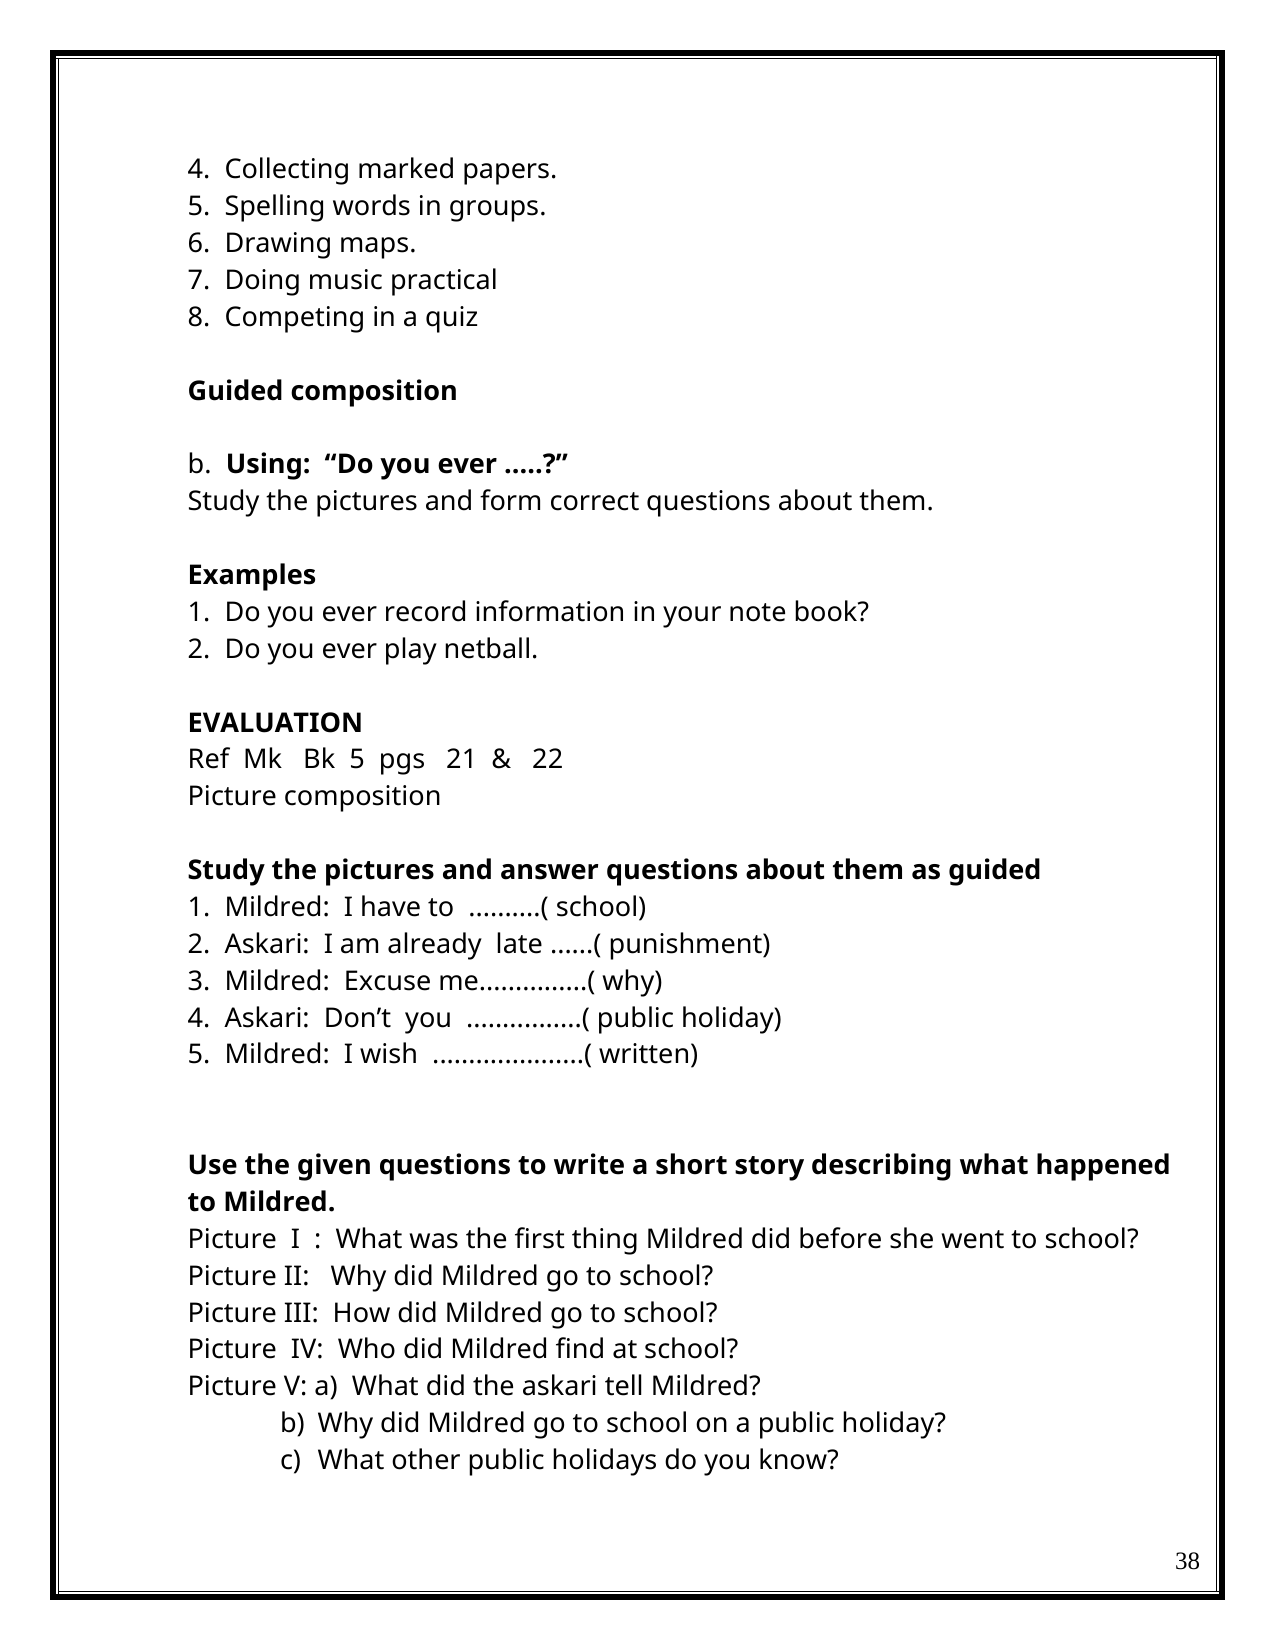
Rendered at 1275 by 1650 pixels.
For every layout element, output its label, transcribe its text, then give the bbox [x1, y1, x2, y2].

text 3. Mildred: Excuse me...............( why) [187, 961, 1200, 998]
list What other public holidays do you know? [280, 1441, 1200, 1477]
text 2. Do you ever play netball. [187, 629, 1200, 666]
text 1. Mildred: I have to ..........( school) [187, 887, 1200, 924]
text Use the given questions to write a short story describing what happened to Mildred. [187, 1146, 1200, 1219]
text 4. Askari: Don’t you ................( public holiday) [187, 998, 1200, 1035]
text 6. Drawing maps. [187, 224, 1200, 261]
text 1. Do you ever record information in your note book? [187, 592, 1200, 629]
text Picture II: Why did Mildred go to school? [187, 1256, 1200, 1293]
text Examples [187, 556, 1200, 592]
text Picture I : What was the first thing Mildred did before she went to school? [187, 1219, 1200, 1256]
text Picture V: a) What did the askari tell Mildred? [187, 1367, 1200, 1404]
text Study the pictures and answer questions about them as guided [187, 851, 1200, 887]
text Study the pictures and form correct questions about them. [187, 482, 1200, 519]
text 4. Collecting marked papers. [187, 150, 1200, 187]
text Picture composition [187, 777, 1200, 814]
text Picture IV: Who did Mildred find at school? [187, 1330, 1200, 1367]
text 8. Competing in a quiz [187, 297, 1200, 334]
text 7. Doing music practical [187, 261, 1200, 297]
text Picture III: How did Mildred go to school? [187, 1293, 1200, 1330]
text EVALUATION [187, 703, 1200, 740]
text 5. Spelling words in groups. [187, 187, 1200, 224]
text 2. Askari: I am already late ......( punishment) [187, 924, 1200, 961]
text Guided composition [187, 371, 1200, 408]
text Ref Mk Bk 5 pgs 21 & 22 [187, 740, 1200, 777]
list Why did Mildred go to school on a public holiday? [280, 1404, 1200, 1441]
text b. Using: “Do you ever .....?” [187, 445, 1200, 482]
text 5. Mildred: I wish .....................( written) [187, 1035, 1200, 1072]
